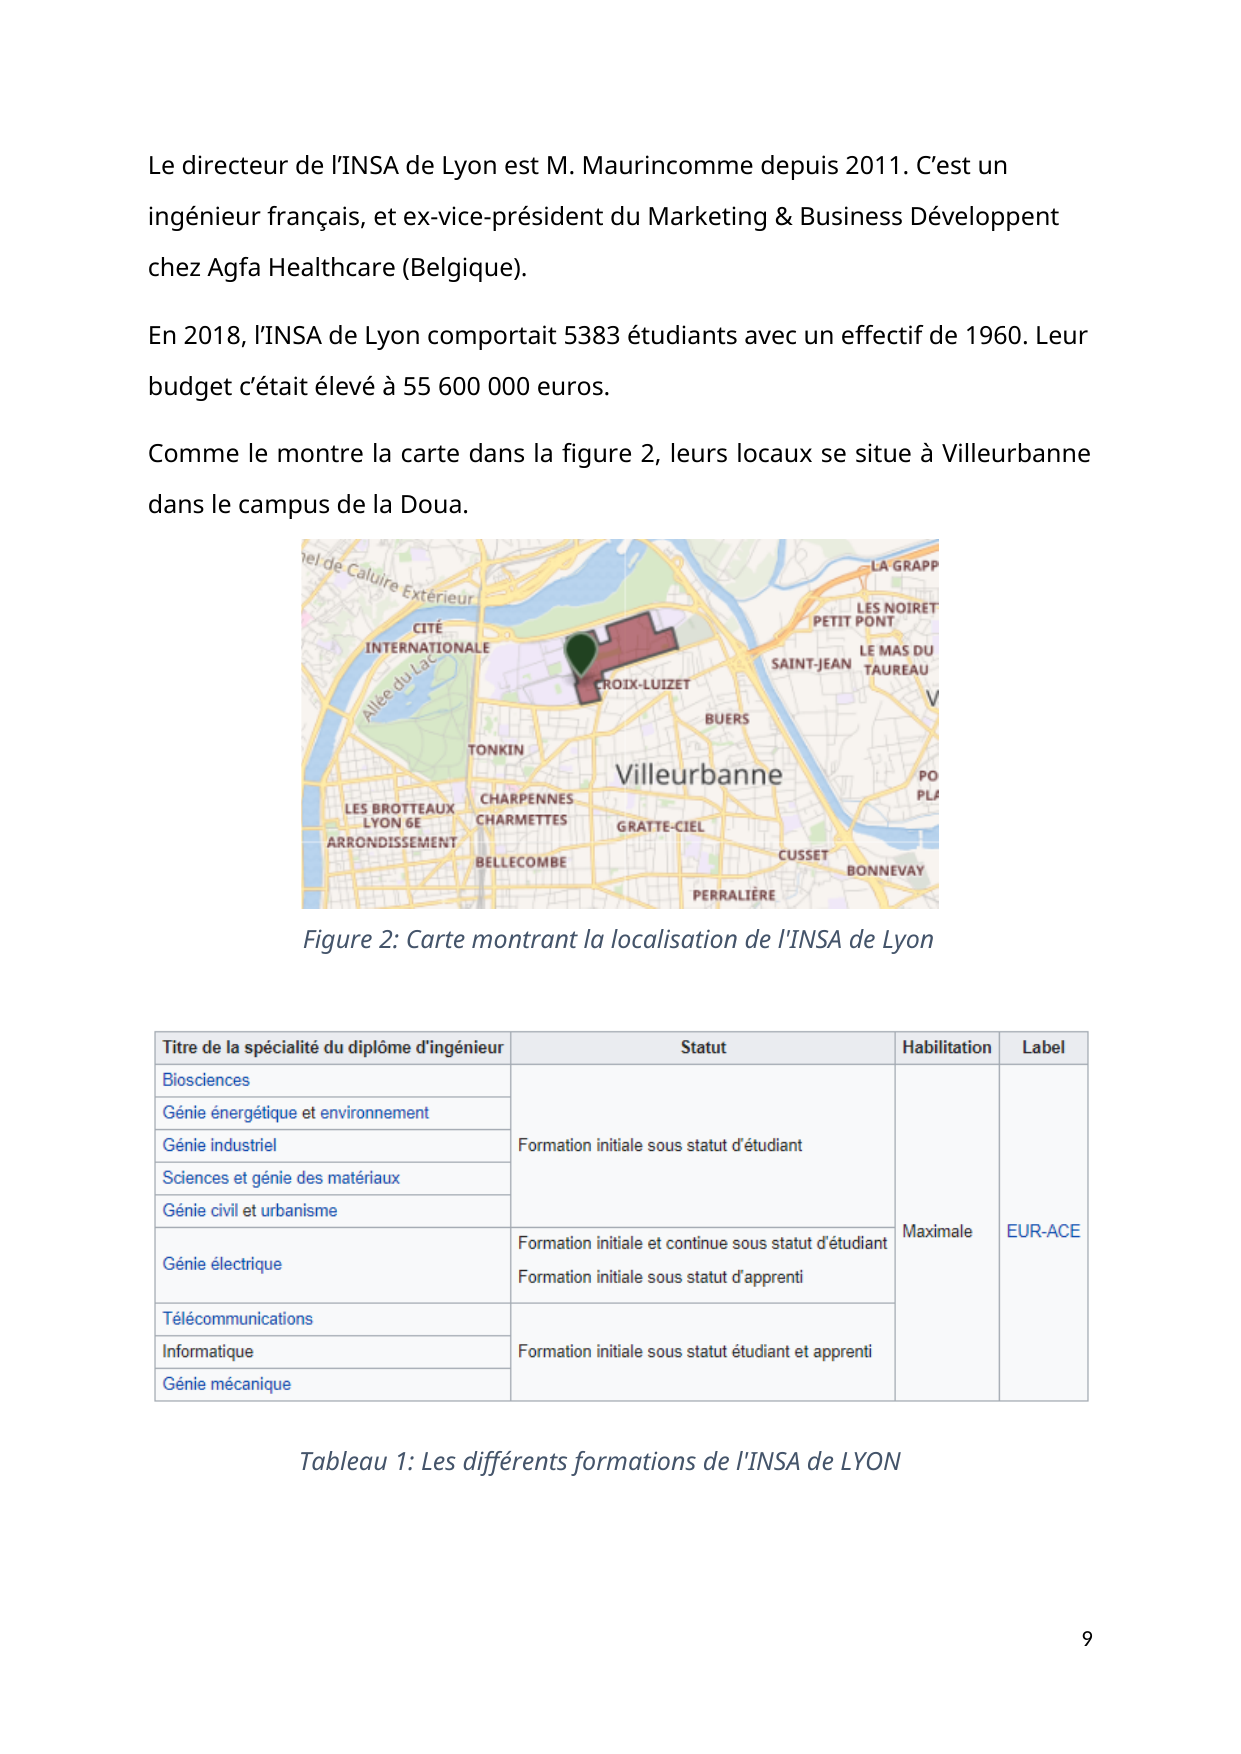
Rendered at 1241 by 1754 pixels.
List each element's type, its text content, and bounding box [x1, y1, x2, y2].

picture [148, 1026, 1094, 1407]
text Le directeur de l’INSA de Lyon est M. Maurincomme depuis 2011. C’est un ingénieur français, et ex-vice-président du Marketing & Business Développent chez Agfa Healthcare (Belgique). [148, 148, 1093, 284]
text En 2018, l’INSA de Lyon comportait 5383 étudiants avec un effectif de 1960. Leur budget c’était élevé à 55 600 000 euros. [148, 317, 1093, 402]
picture [301, 539, 939, 909]
text Comme le montre la carte dans la figure 2, leurs locaux se situe à Villeurbanne dans le campus de la Doua. [148, 436, 1093, 521]
